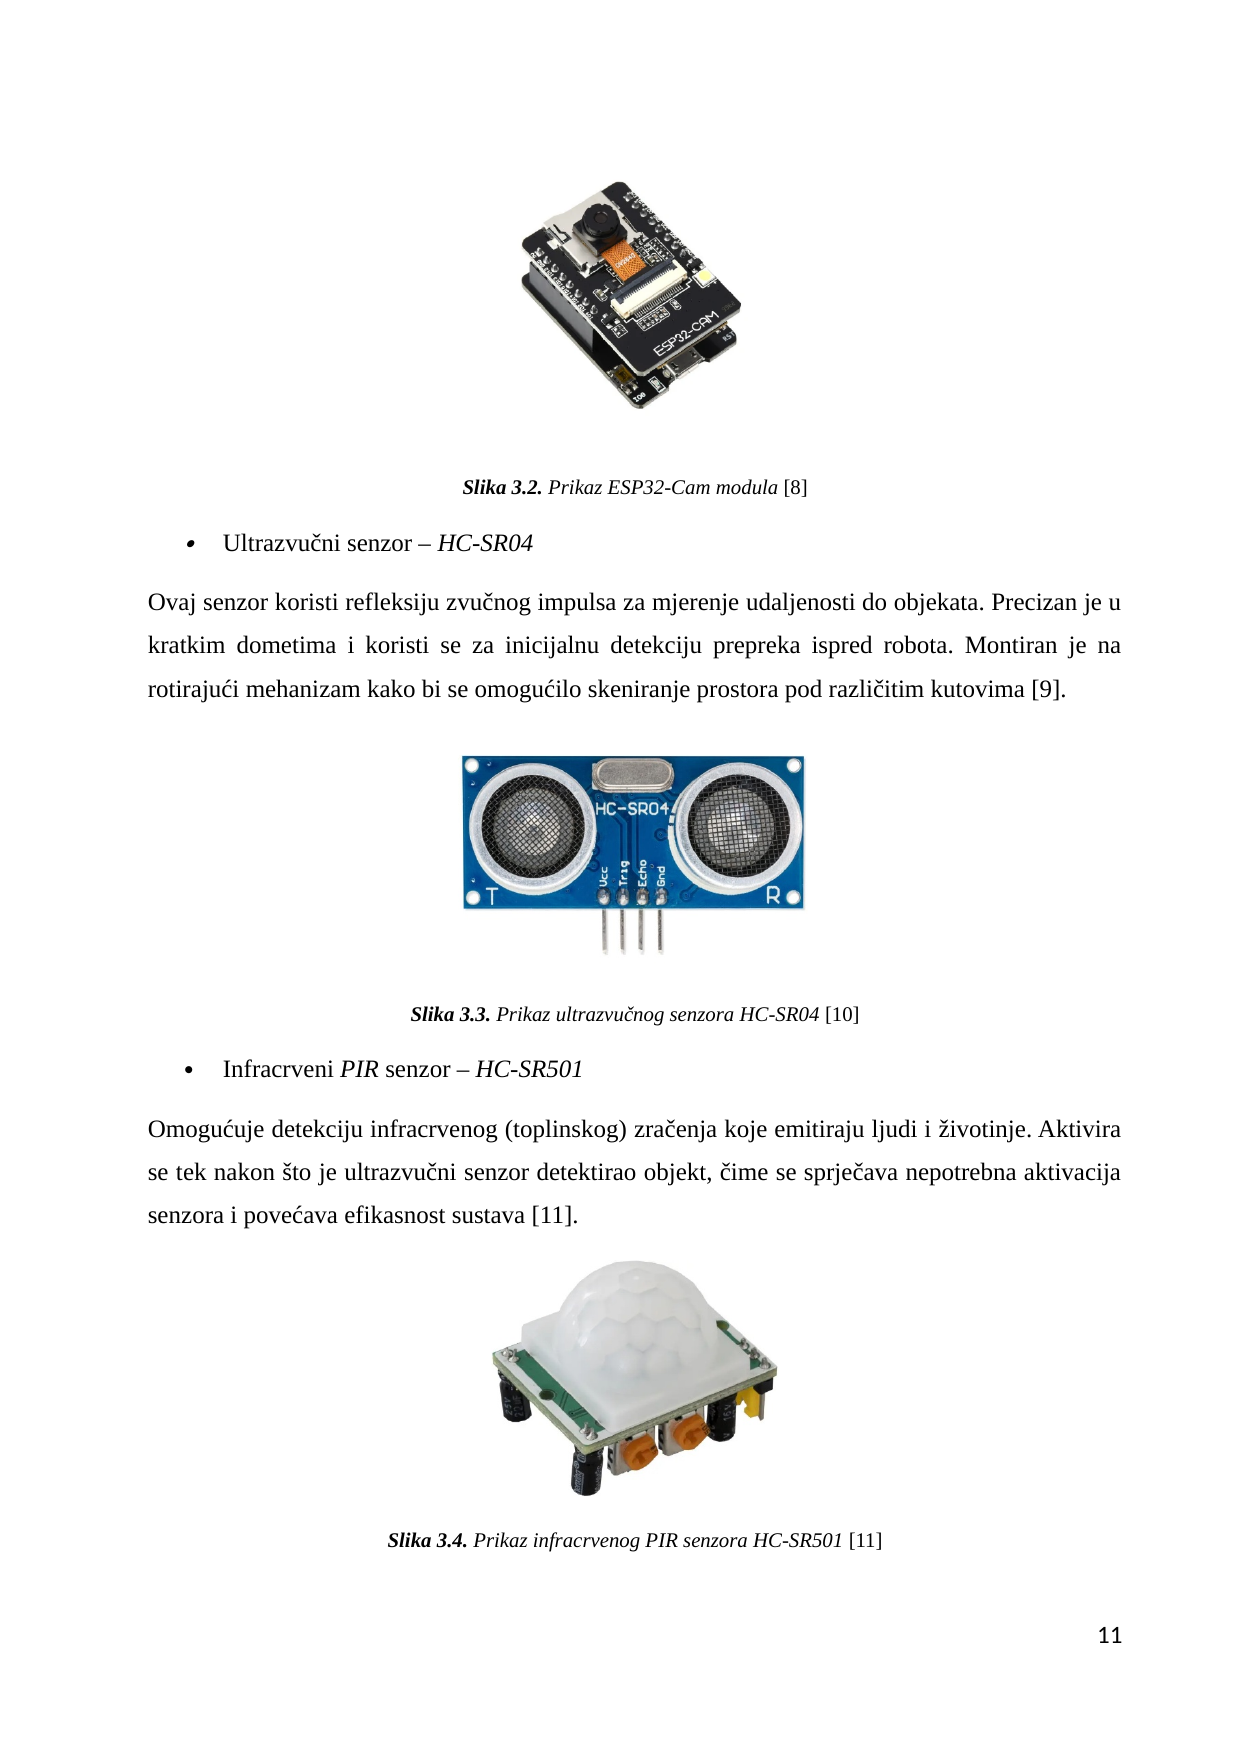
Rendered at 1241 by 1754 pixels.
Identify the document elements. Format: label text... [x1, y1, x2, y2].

picture [457, 733, 812, 970]
list Ultrazvučni senzor – HC-SR04 [185, 528, 1122, 556]
text Slika 3.2. Prikaz ESP32-Cam modula [8] [148, 475, 1122, 499]
picture [487, 147, 783, 443]
list Infracrveni PIR senzor – HC-SR501 [185, 1054, 1122, 1083]
text Slika 3.4. Prikaz infracrvenog PIR senzora HC-SR501 [11] [148, 1528, 1122, 1552]
text Slika 3.3. Prikaz ultrazvučnog senzora HC-SR04 [10] [148, 1002, 1122, 1026]
text Ovaj senzor koristi refleksiju zvučnog impulsa za mjerenje udaljenosti do objekata. Precizan je u kratkim dometima i koristi se za inicijalnu detekciju prepreka ispred robota. Montiran je na rotirajući mehanizam kako bi se omogućilo skeniranje prostora pod različitim kutovima [9]. [148, 587, 1122, 702]
picture [491, 1260, 779, 1497]
text Omogućuje detekciju infracrvenog (toplinskog) zračenja koje emitiraju ljudi i životinje. Aktivira se tek nakon što je ultrazvučni senzor detektirao objekt, čime se sprječava nepotrebna aktivacija senzora i povećava efikasnost sustava [11]. [148, 1114, 1122, 1229]
